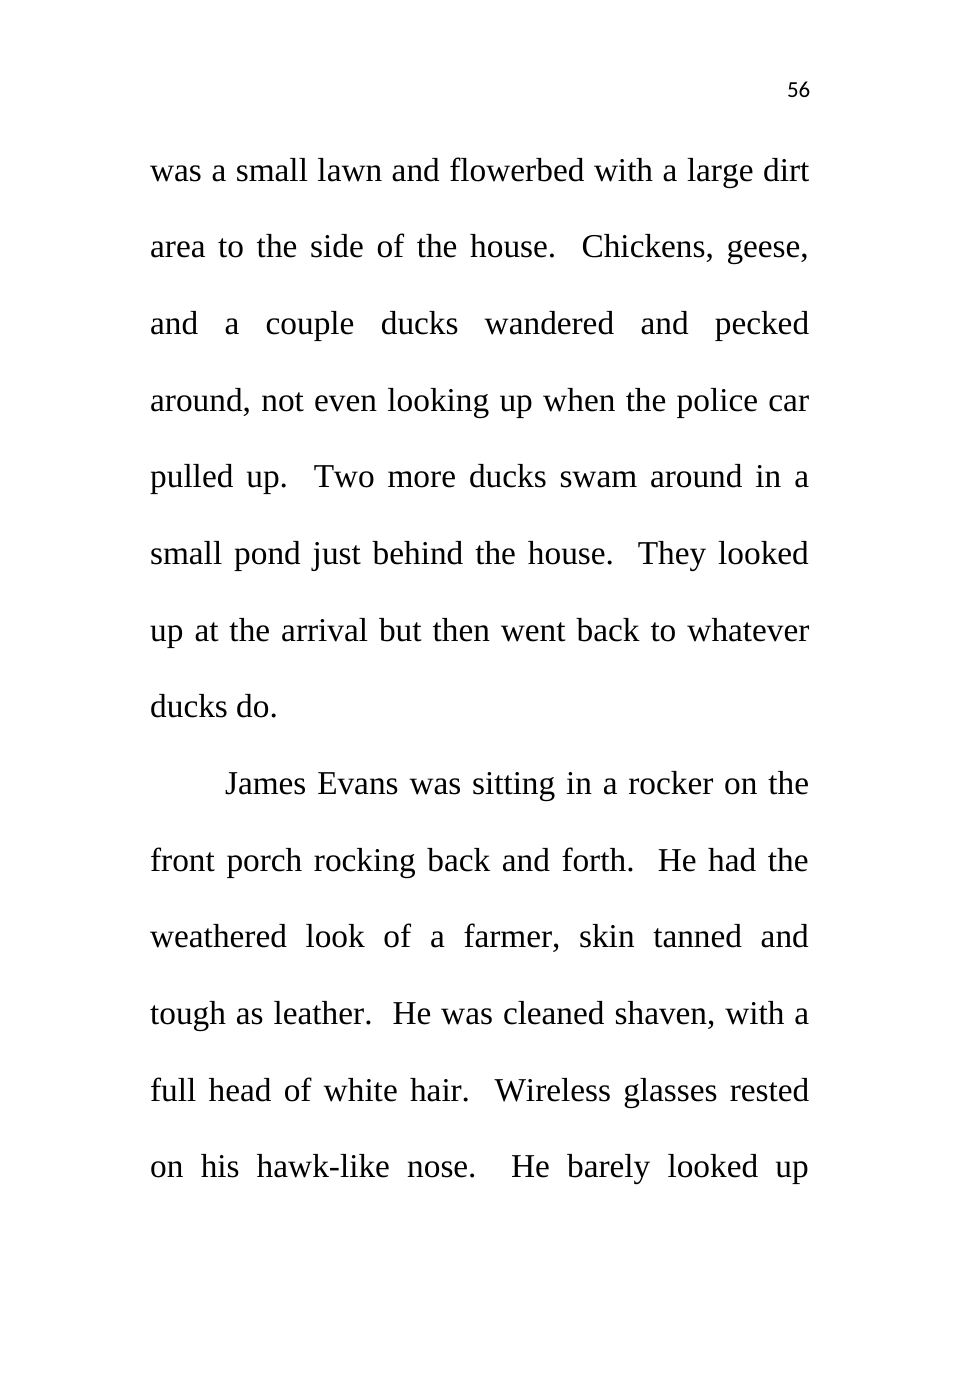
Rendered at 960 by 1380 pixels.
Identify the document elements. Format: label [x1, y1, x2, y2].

text [150, 150, 810, 725]
text [150, 763, 810, 1185]
